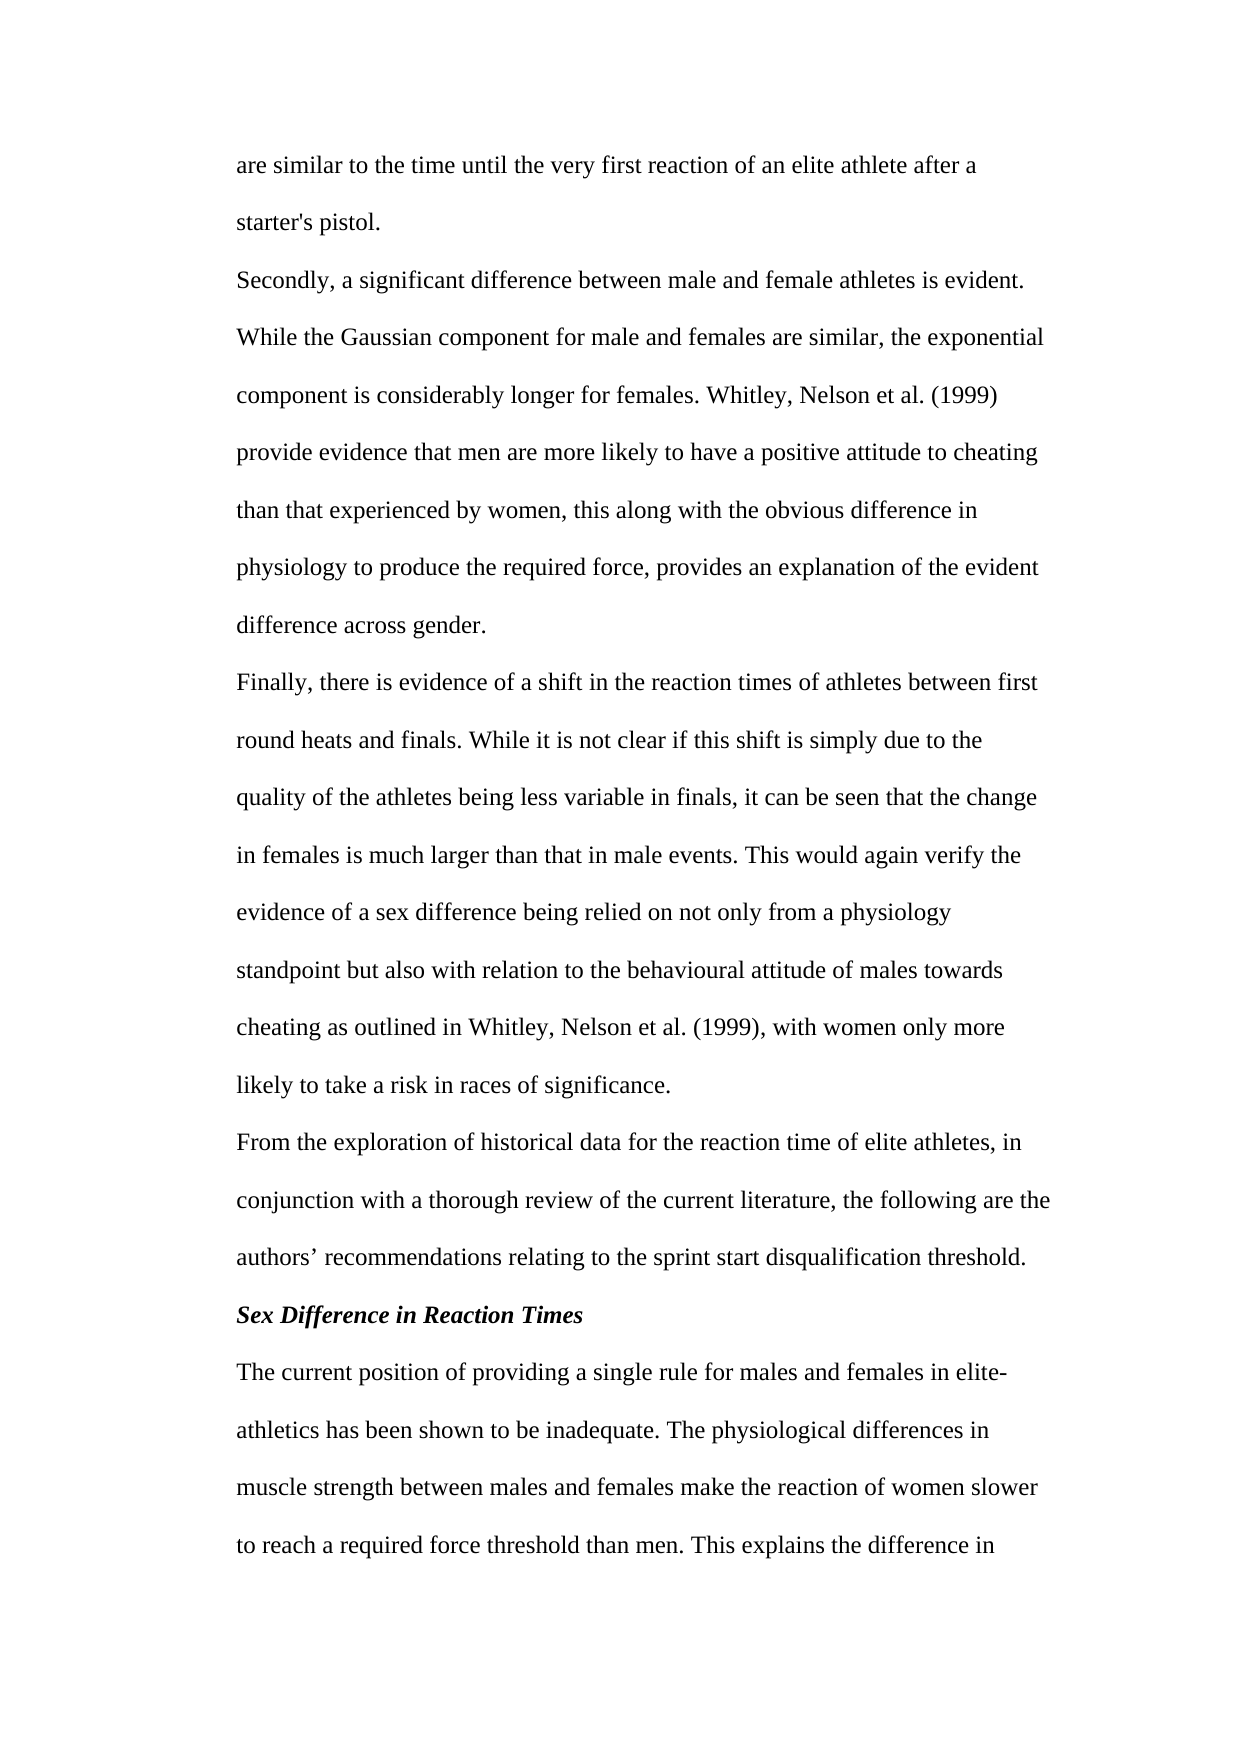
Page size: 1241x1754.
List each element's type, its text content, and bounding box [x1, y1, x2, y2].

text Finally, there is evidence of a shift in the reaction times of athletes between first round heats and finals. While it is not clear if this shift is simply due to the quality of the athletes being less variable in finals, it can be seen that the change in females is much larger than that in male events. This would again verify the evidence of a sex difference being relied on not only from a physiology standpoint but also with relation to the behavioural attitude of males towards cheating as outlined in Whitley, Nelson et al. (1999), with women only more likely to take a risk in races of significance. [236, 667, 1053, 1099]
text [236, 1357, 1053, 1559]
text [236, 150, 1053, 236]
text From the exploration of historical data for the reaction time of elite athletes, in conjunction with a thorough review of the current literature, the following are the authors’ recommendations relating to the sprint start disqualification threshold. [236, 1127, 1053, 1271]
text Sex Difference in Reaction Times [236, 1300, 1053, 1329]
text Secondly, a significant difference between male and female athletes is evident. While the Gaussian component for male and females are similar, the exponential component is considerably longer for females. Whitley, Nelson et al. (1999) provide evidence that men are more likely to have a positive attitude to cheating than that experienced by women, this along with the obvious difference in physiology to produce the required force, provides an explanation of the evident difference across gender. [236, 265, 1053, 639]
